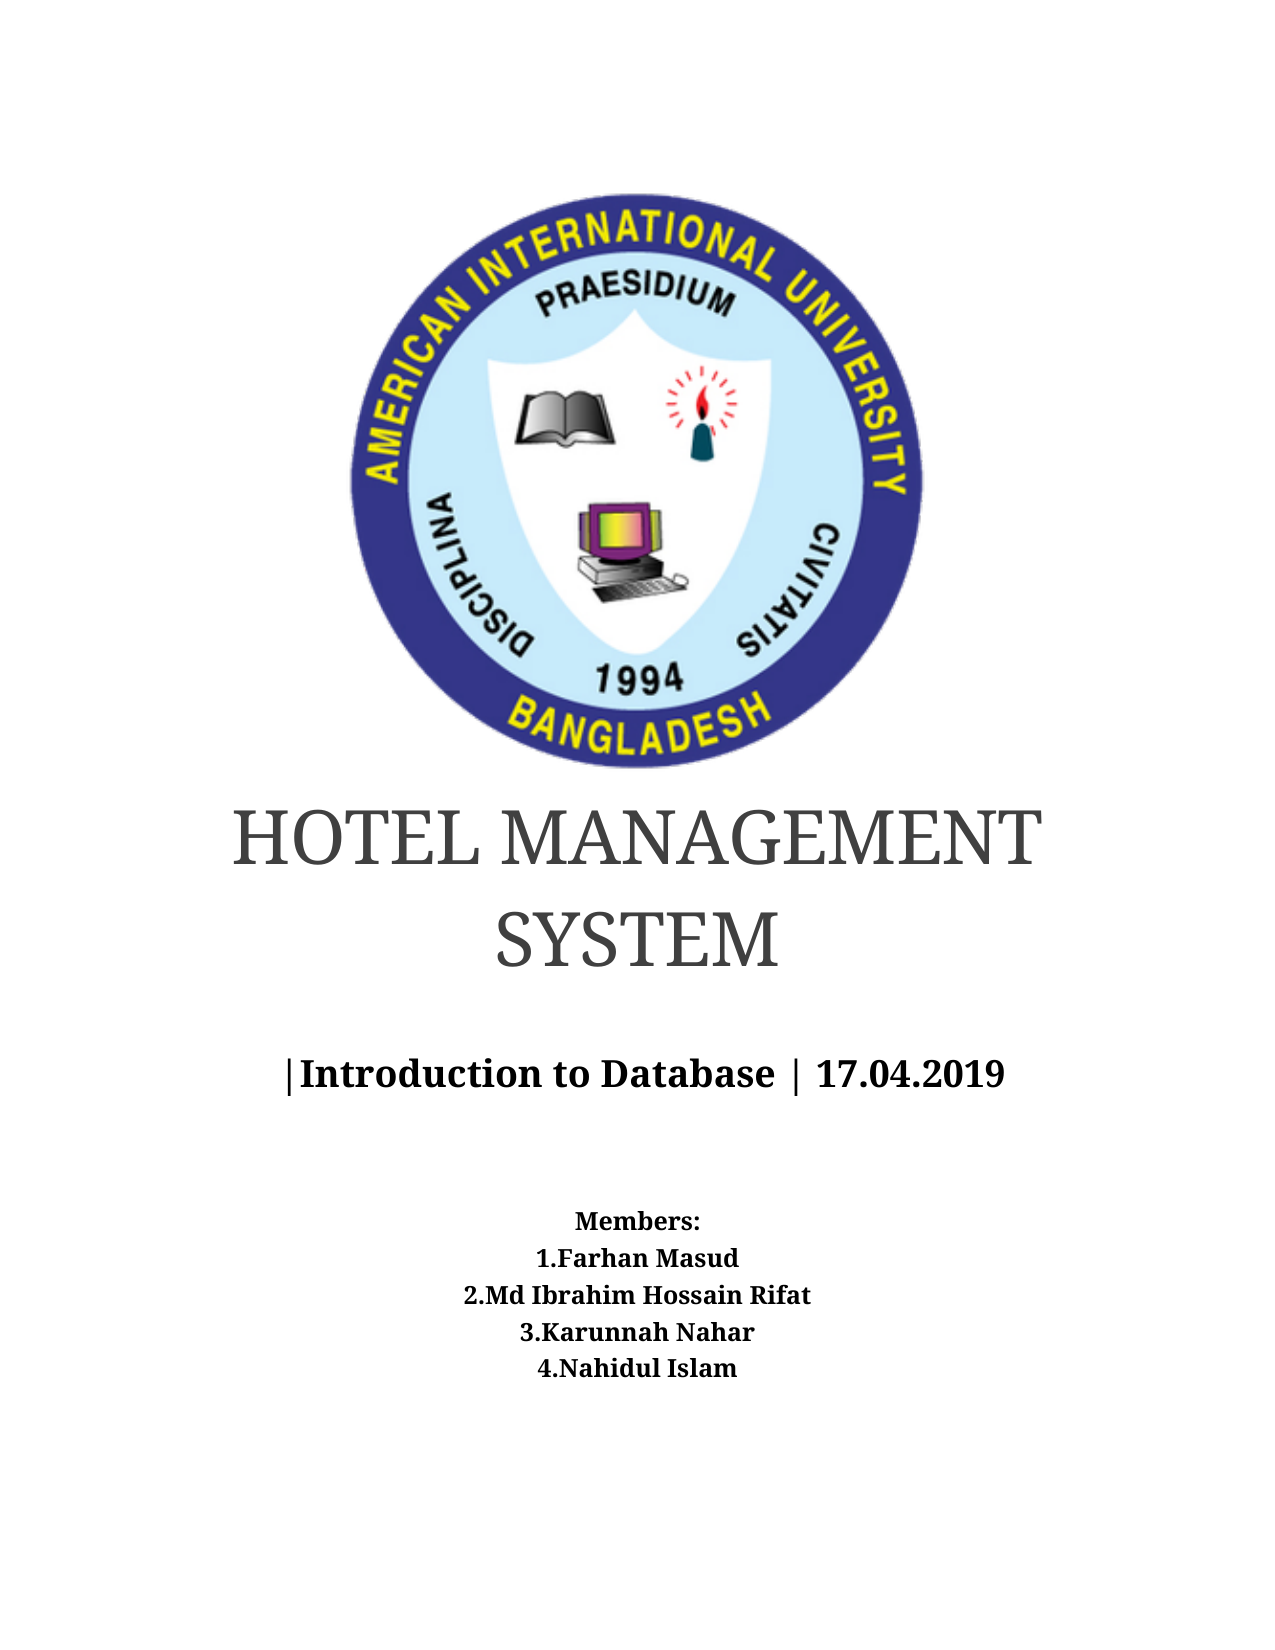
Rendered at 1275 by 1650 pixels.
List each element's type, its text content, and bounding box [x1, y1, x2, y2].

text 1.Farhan Masud [187, 1241, 1087, 1275]
text Members: [187, 1204, 1087, 1238]
text |Introduction to Database | 17.04.2019 [187, 1048, 1087, 1099]
text 4.Nahidul Islam [187, 1351, 1087, 1385]
text Hotel Management SYSTEM [187, 784, 1087, 988]
text 2.Md Ibrahim Hossain Rifat [187, 1278, 1087, 1312]
picture [337, 180, 938, 784]
text 3.Karunnah Nahar [187, 1314, 1087, 1348]
